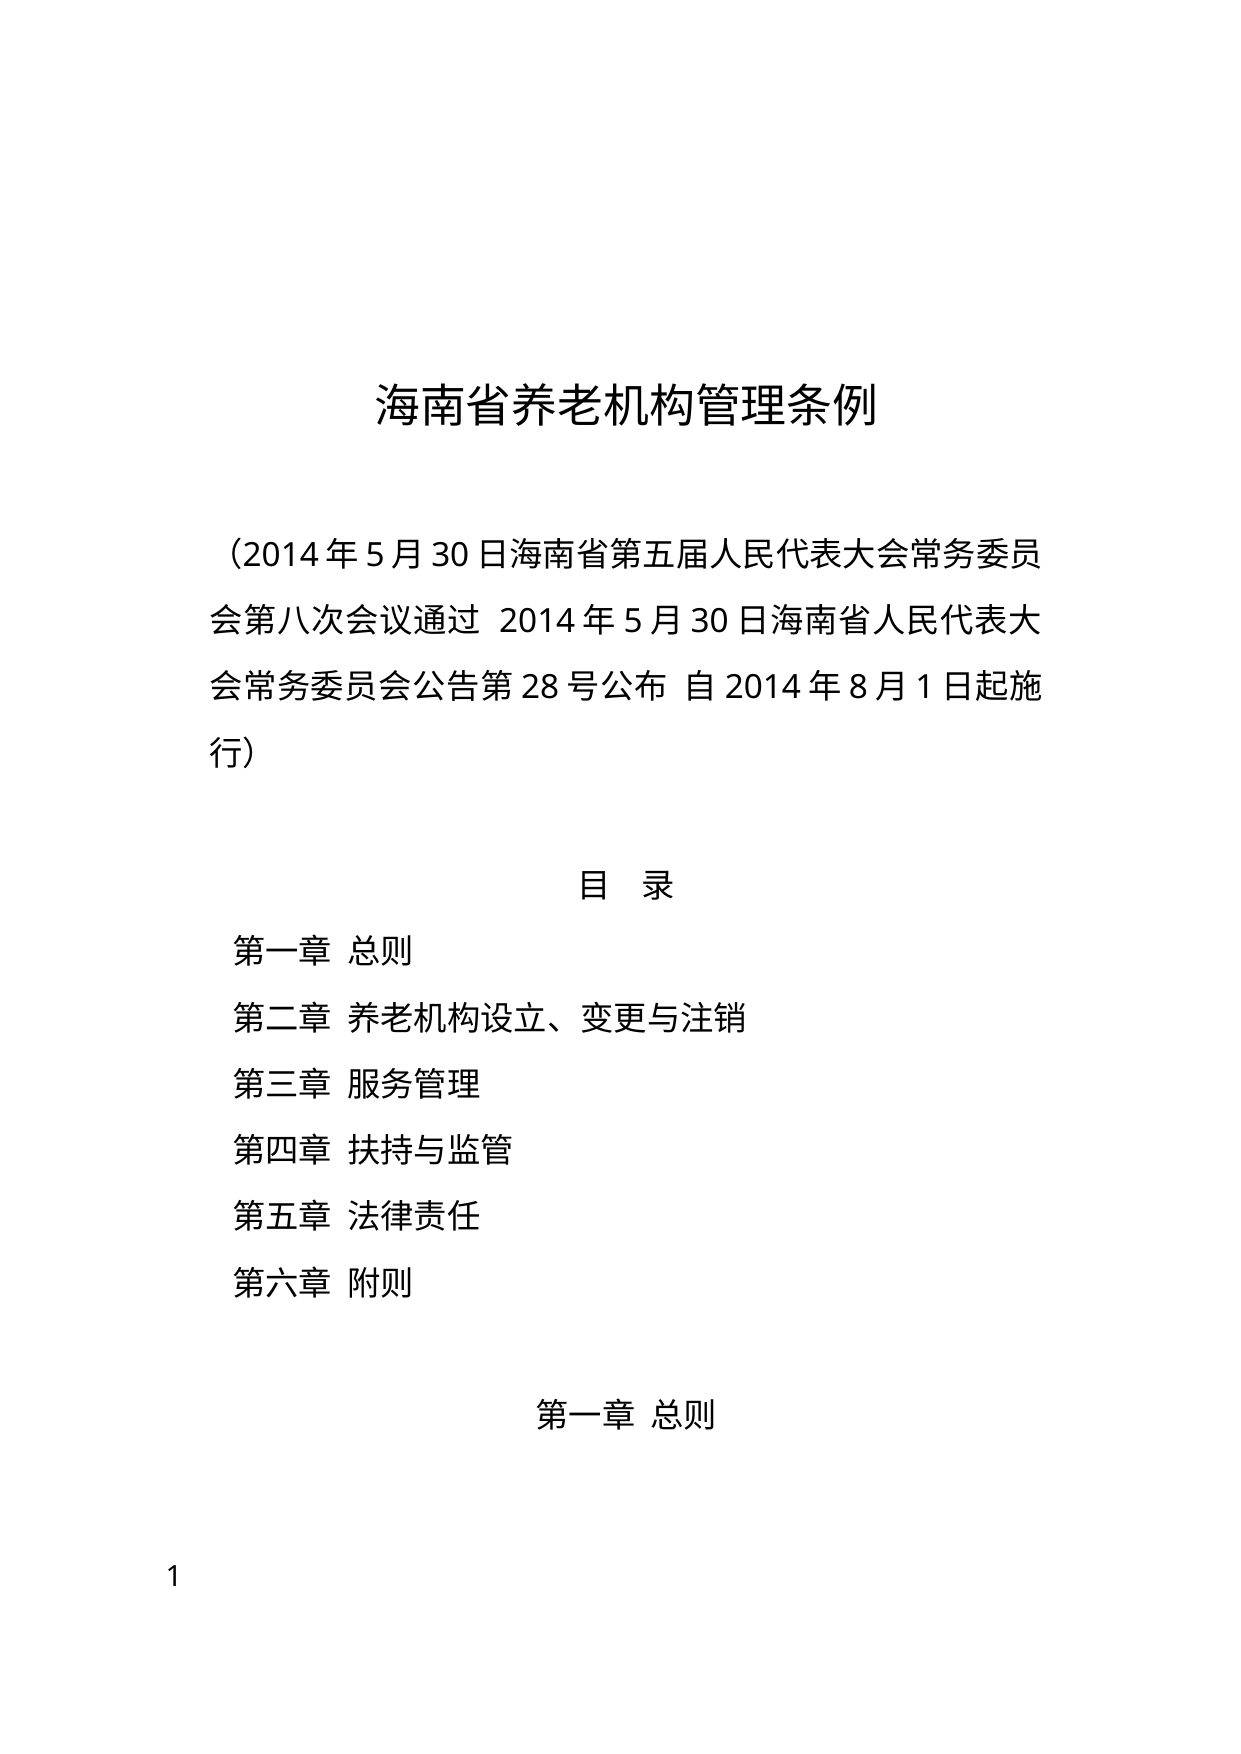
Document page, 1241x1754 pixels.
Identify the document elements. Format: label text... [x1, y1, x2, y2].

text 第五章 法律责任 [165, 1181, 1087, 1247]
text 第二章 养老机构设立、变更与注销 [165, 982, 1087, 1048]
text （2014年5月30日海南省第五届人民代表大会常务委员会第八次会议通过 2014年5月30日海南省人民代表大会常务委员会公告第28号公布 自2014年8月1日起施行） [209, 518, 1043, 783]
text 第四章 扶持与监管 [165, 1115, 1087, 1181]
text 第一章 总则 [165, 916, 1087, 982]
text 第一章 总则 [165, 1380, 1087, 1446]
text 目 录 [165, 850, 1087, 916]
text 第三章 服务管理 [165, 1048, 1087, 1115]
text 第六章 附则 [165, 1247, 1087, 1313]
subtitle 海南省养老机构管理条例 [165, 353, 1087, 452]
